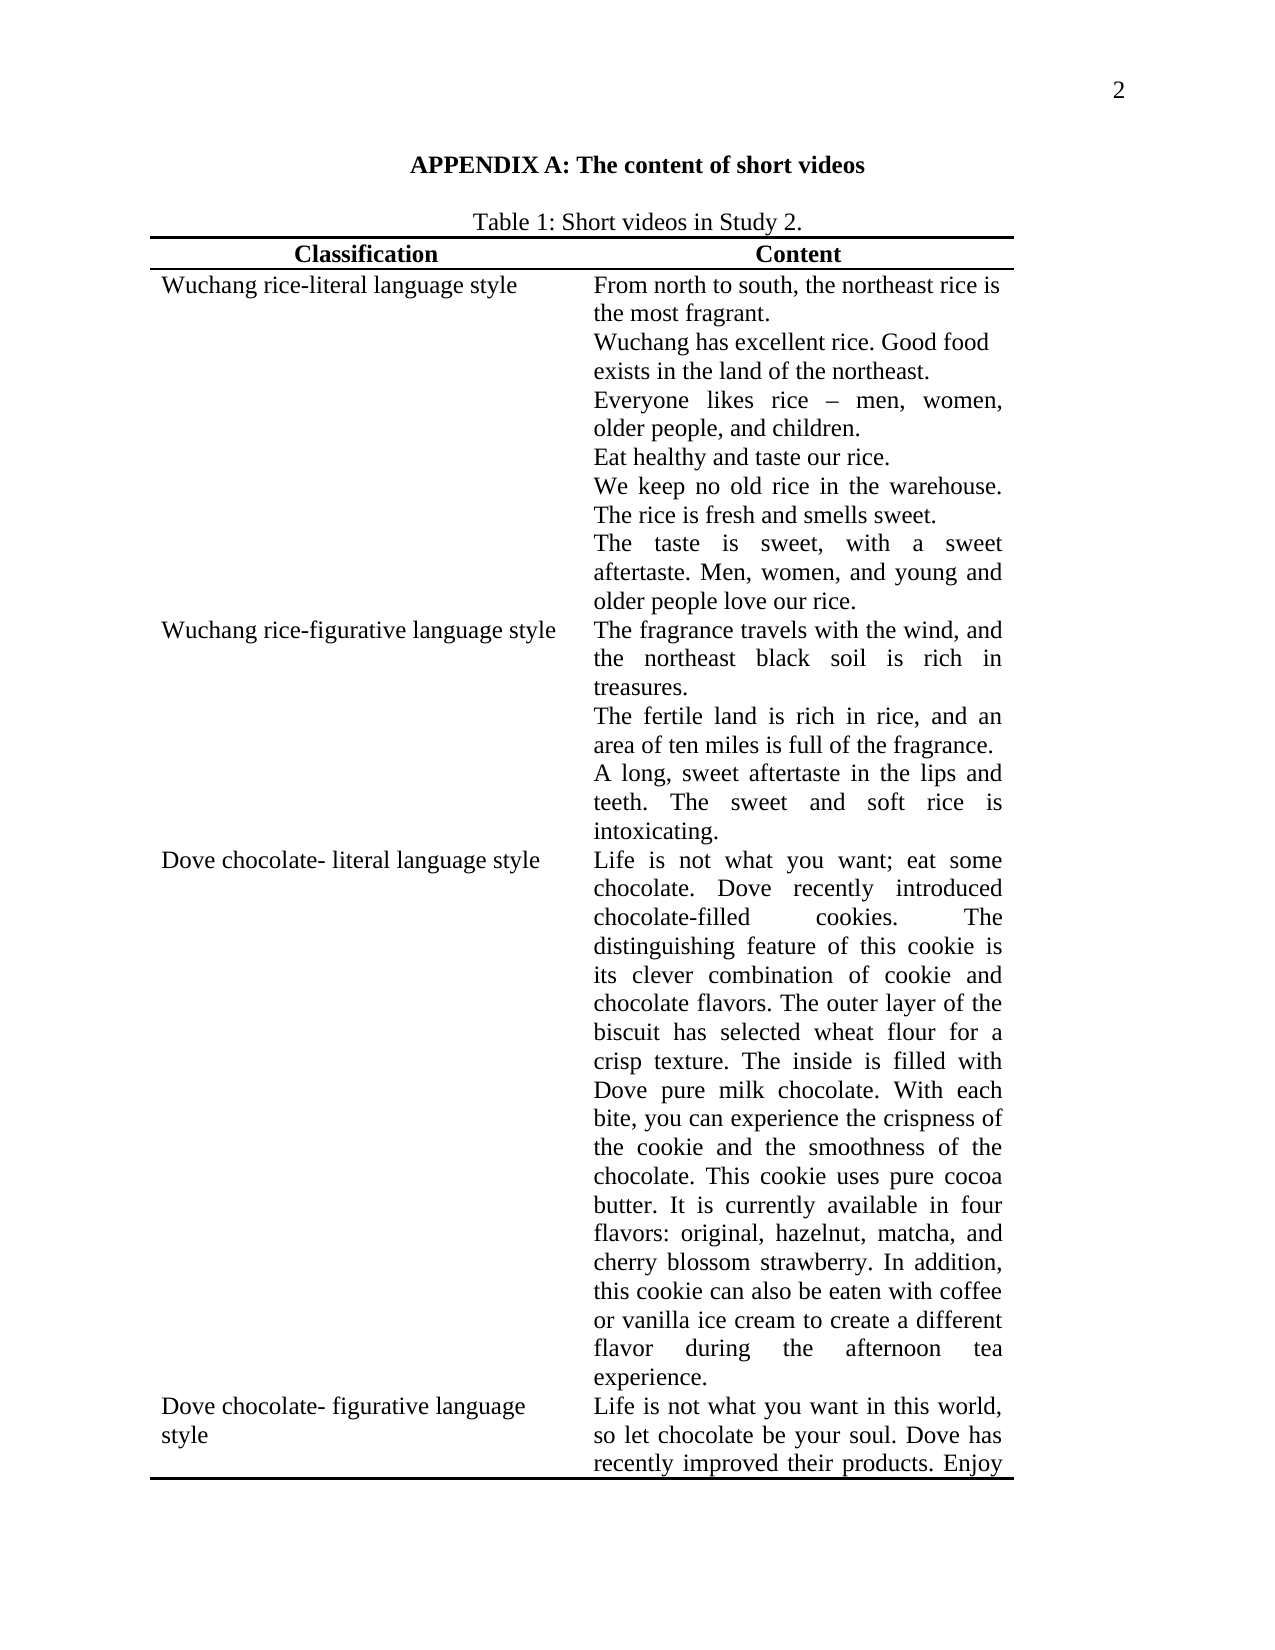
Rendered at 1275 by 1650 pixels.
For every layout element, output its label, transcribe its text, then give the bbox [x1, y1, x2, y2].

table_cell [150, 1391, 582, 1477]
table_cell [582, 1391, 1014, 1477]
table_cell From north to south, the northeast rice is the most fragrant. Wuchang has excellent rice. Good food exists in the land of the northeast. Everyone likes rice – men, women, older people, and children. Eat healthy and taste our rice. We keep no old rice in the warehouse. The rice is fresh and smells sweet. The taste is sweet, with a sweet aftertaste. Men, women, and young and older people love our rice. [582, 270, 1014, 615]
table_cell Wuchang rice-figurative language style [150, 615, 582, 845]
table_header Classification [150, 239, 582, 268]
table_cell The fragrance travels with the wind, and the northeast black soil is rich in treasures. The fertile land is rich in rice, and an area of ten miles is full of the fragrance. A long, sweet aftertaste in the lips and teeth. The sweet and soft rice is intoxicating. [582, 615, 1014, 845]
text Table 1: Short videos in Study 2. [150, 207, 1125, 236]
table_cell Life is not what you want; eat some chocolate. Dove recently introduced chocolate-filled cookies. The distinguishing feature of this cookie is its clever combination of cookie and chocolate flavors. The outer layer of the biscuit has selected wheat flour for a crisp texture. The inside is filled with Dove pure milk chocolate. With each bite, you can experience the crispness of the cookie and the smoothness of the chocolate. This cookie uses pure cocoa butter. It is currently available in four flavors: original, hazelnut, matcha, and cherry blossom strawberry. In addition, this cookie can also be eaten with coffee or vanilla ice cream to create a different flavor during the afternoon tea experience. [582, 845, 1014, 1391]
table_header Content [582, 239, 1014, 268]
table_cell Wuchang rice-literal language style [150, 270, 582, 615]
subtitle APPENDIX A: The content of short videos [150, 150, 1125, 179]
table_cell Dove chocolate- literal language style [150, 845, 582, 1391]
